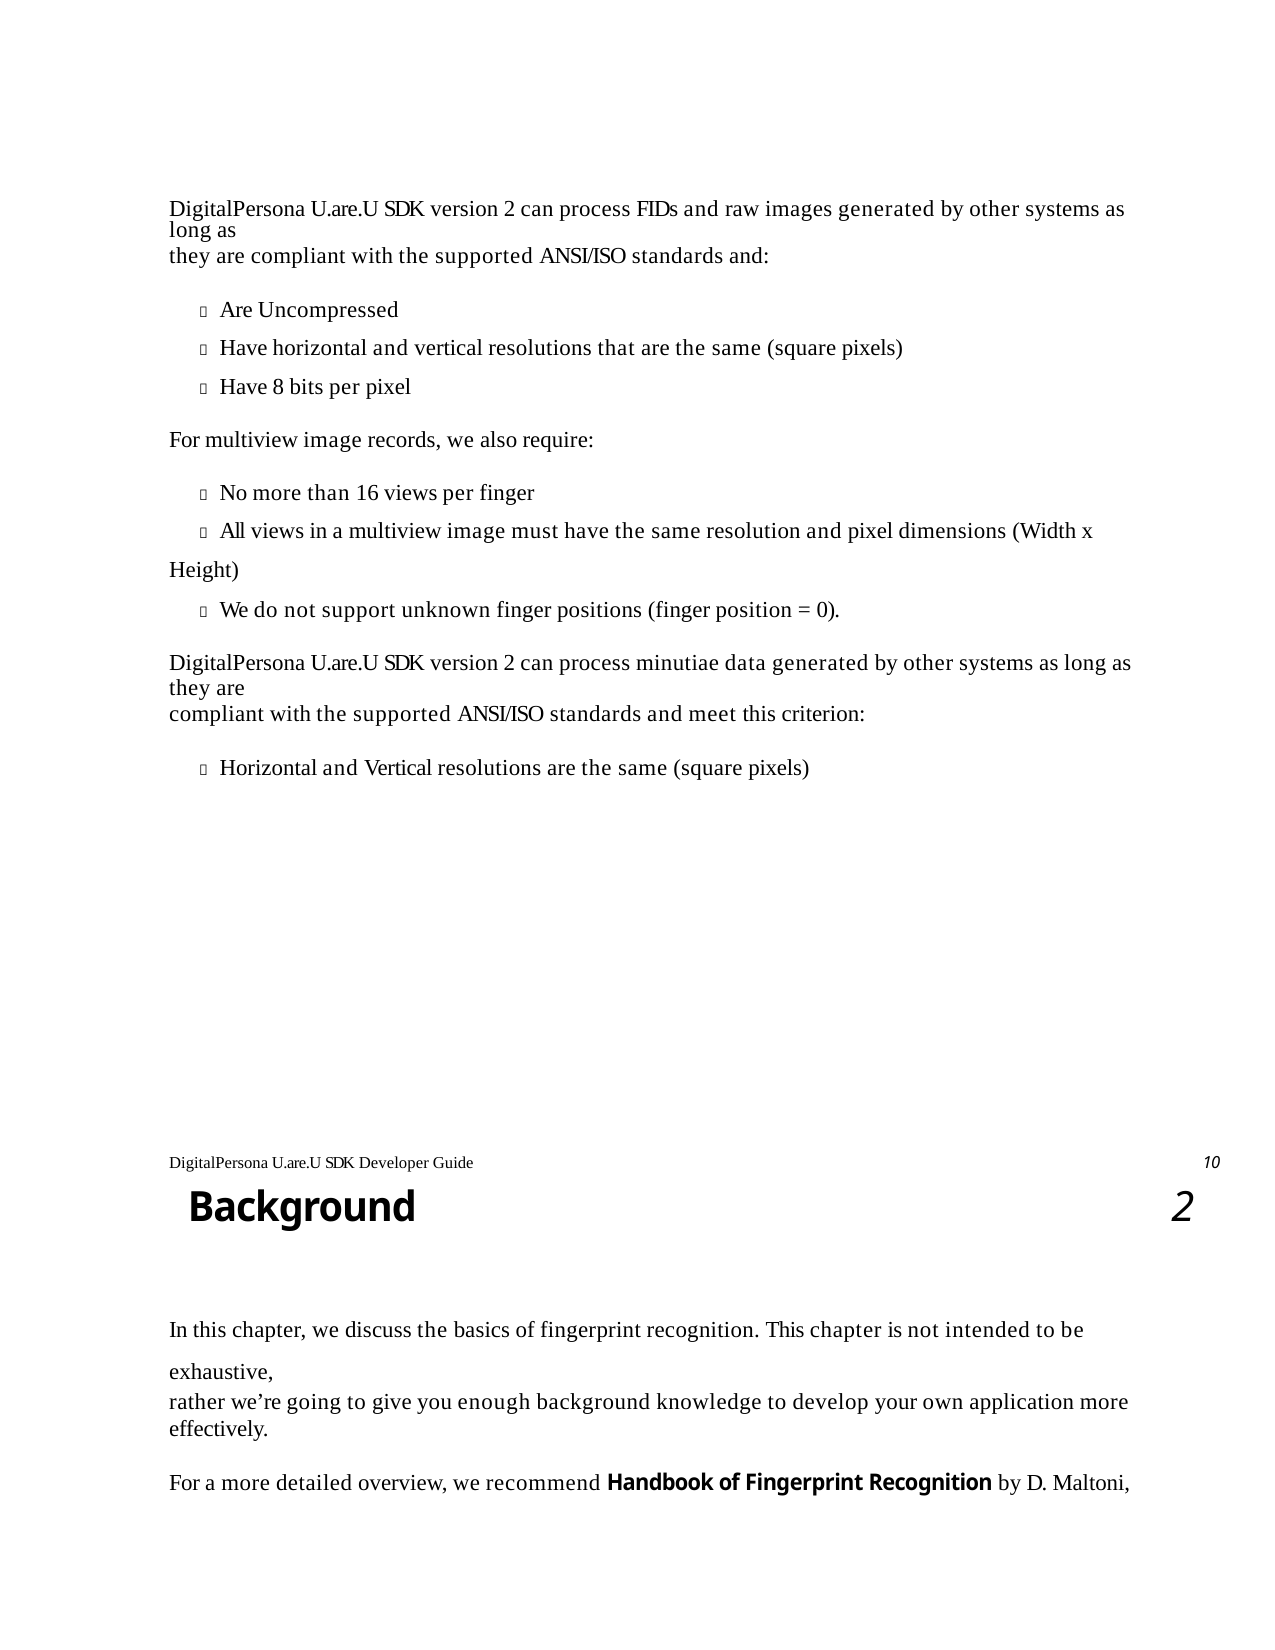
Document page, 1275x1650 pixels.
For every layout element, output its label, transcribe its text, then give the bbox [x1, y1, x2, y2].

text compliant with the supported ANSI/ISO standards and meet this criterion: [169, 700, 1150, 727]
text In this chapter, we discuss the basics of fingerprint recognition. This chapter is not intended to be exhaustive, [169, 1304, 1150, 1388]
text DigitalPersona U.are.U SDK version 2 can process minutiae data generated by other systems as long as they are [169, 650, 1150, 700]
text  All views in a multiview image must have the same resolution and pixel dimensions (Width x Height) [169, 507, 1150, 586]
text DigitalPersona U.are.U SDK version 2 can process FIDs and raw images generated by other systems as long as [169, 200, 1150, 242]
text  Horizontal and Vertical resolutions are the same (square pixels) [169, 752, 1150, 781]
text DigitalPersona U.are.U SDK Developer Guide 10 [169, 1157, 1150, 1172]
text  We do not support unknown finger positions (finger position = 0). [169, 586, 1150, 625]
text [169, 1467, 1150, 1496]
text  No more than 16 views per finger [169, 477, 1150, 507]
text  Have 8 bits per pixel [169, 363, 1150, 402]
text effectively. [169, 1415, 1150, 1442]
text rather we’re going to give you enough background knowledge to develop your own application more [169, 1388, 1150, 1415]
text Background 2 [169, 1190, 1150, 1229]
text  Are Uncompressed [169, 294, 1150, 323]
text For multiview image records, we also require: [169, 427, 1150, 452]
text  Have horizontal and vertical resolutions that are the same (square pixels) [169, 323, 1150, 363]
text they are compliant with the supported ANSI/ISO standards and: [169, 242, 1150, 269]
